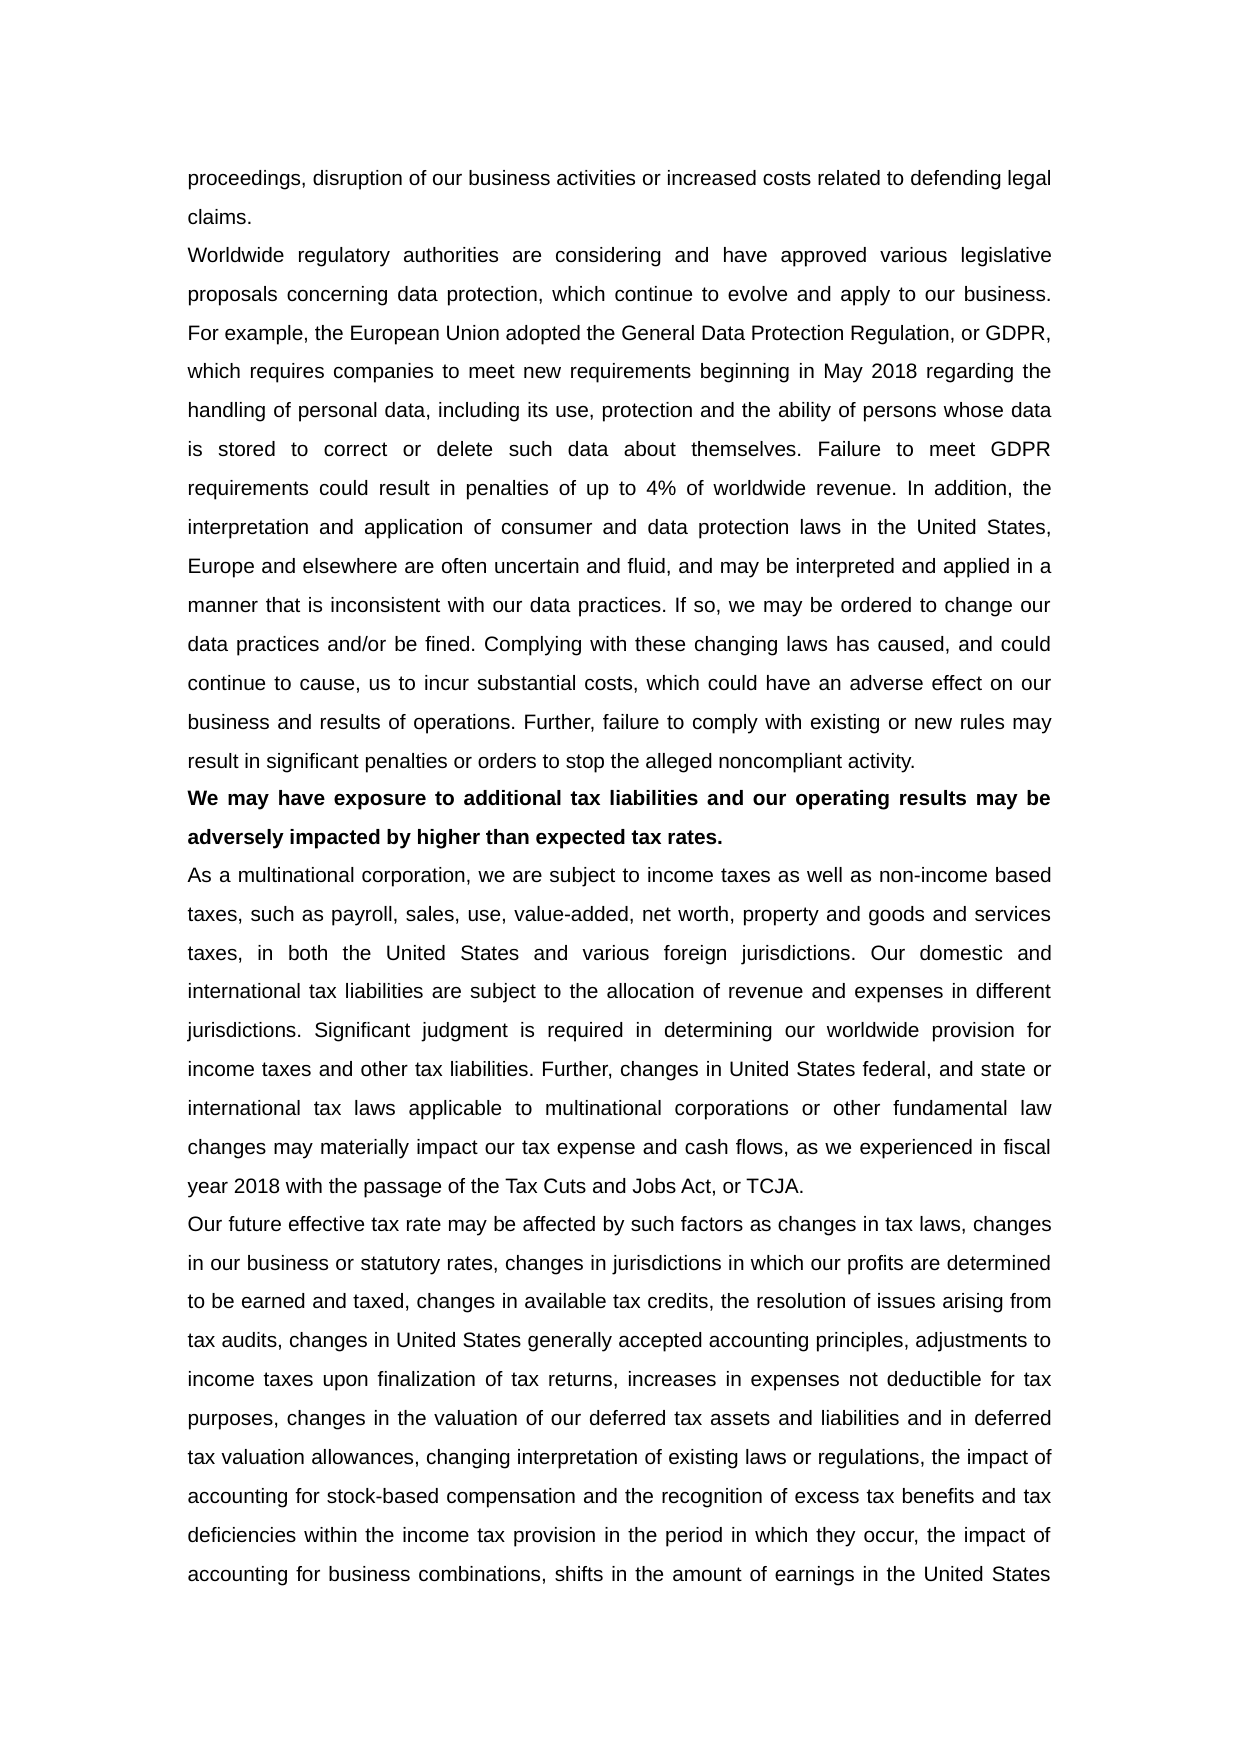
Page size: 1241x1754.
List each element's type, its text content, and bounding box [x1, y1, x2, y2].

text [187, 162, 1053, 233]
text Worldwide regulatory authorities are considering and have approved various legislative proposals concerning data protection, which continue to evolve and apply to our business. For example, the European Union adopted the General Data Protection Regulation, or GDPR, which requires companies to meet new requirements beginning in May 2018 regarding the handling of personal data, including its use, protection and the ability of persons whose data is stored to correct or delete such data about themselves. Failure to meet GDPR requirements could result in penalties of up to 4% of worldwide revenue. In addition, the interpretation and application of consumer and data protection laws in the United States, Europe and elsewhere are often uncertain and fluid, and may be interpreted and applied in a manner that is inconsistent with our data practices. If so, we may be ordered to change our data practices and/or be fined. Complying with these changing laws has caused, and could continue to cause, us to incur substantial costs, which could have an adverse effect on our business and results of operations. Further, failure to comply with existing or new rules may result in significant penalties or orders to stop the alleged noncompliant activity. [187, 238, 1053, 777]
text We may have exposure to additional tax liabilities and our operating results may be adversely impacted by higher than expected tax rates. [187, 782, 1053, 853]
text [187, 1207, 1053, 1590]
text As a multinational corporation, we are subject to income taxes as well as non-income based taxes, such as payroll, sales, use, value-added, net worth, property and goods and services taxes, in both the United States and various foreign jurisdictions. Our domestic and international tax liabilities are subject to the allocation of revenue and expenses in different jurisdictions. Significant judgment is required in determining our worldwide provision for income taxes and other tax liabilities. Further, changes in United States federal, and state or international tax laws applicable to multinational corporations or other fundamental law changes may materially impact our tax expense and cash flows, as we experienced in fiscal year 2018 with the passage of the Tax Cuts and Jobs Act, or TCJA. [187, 858, 1053, 1202]
